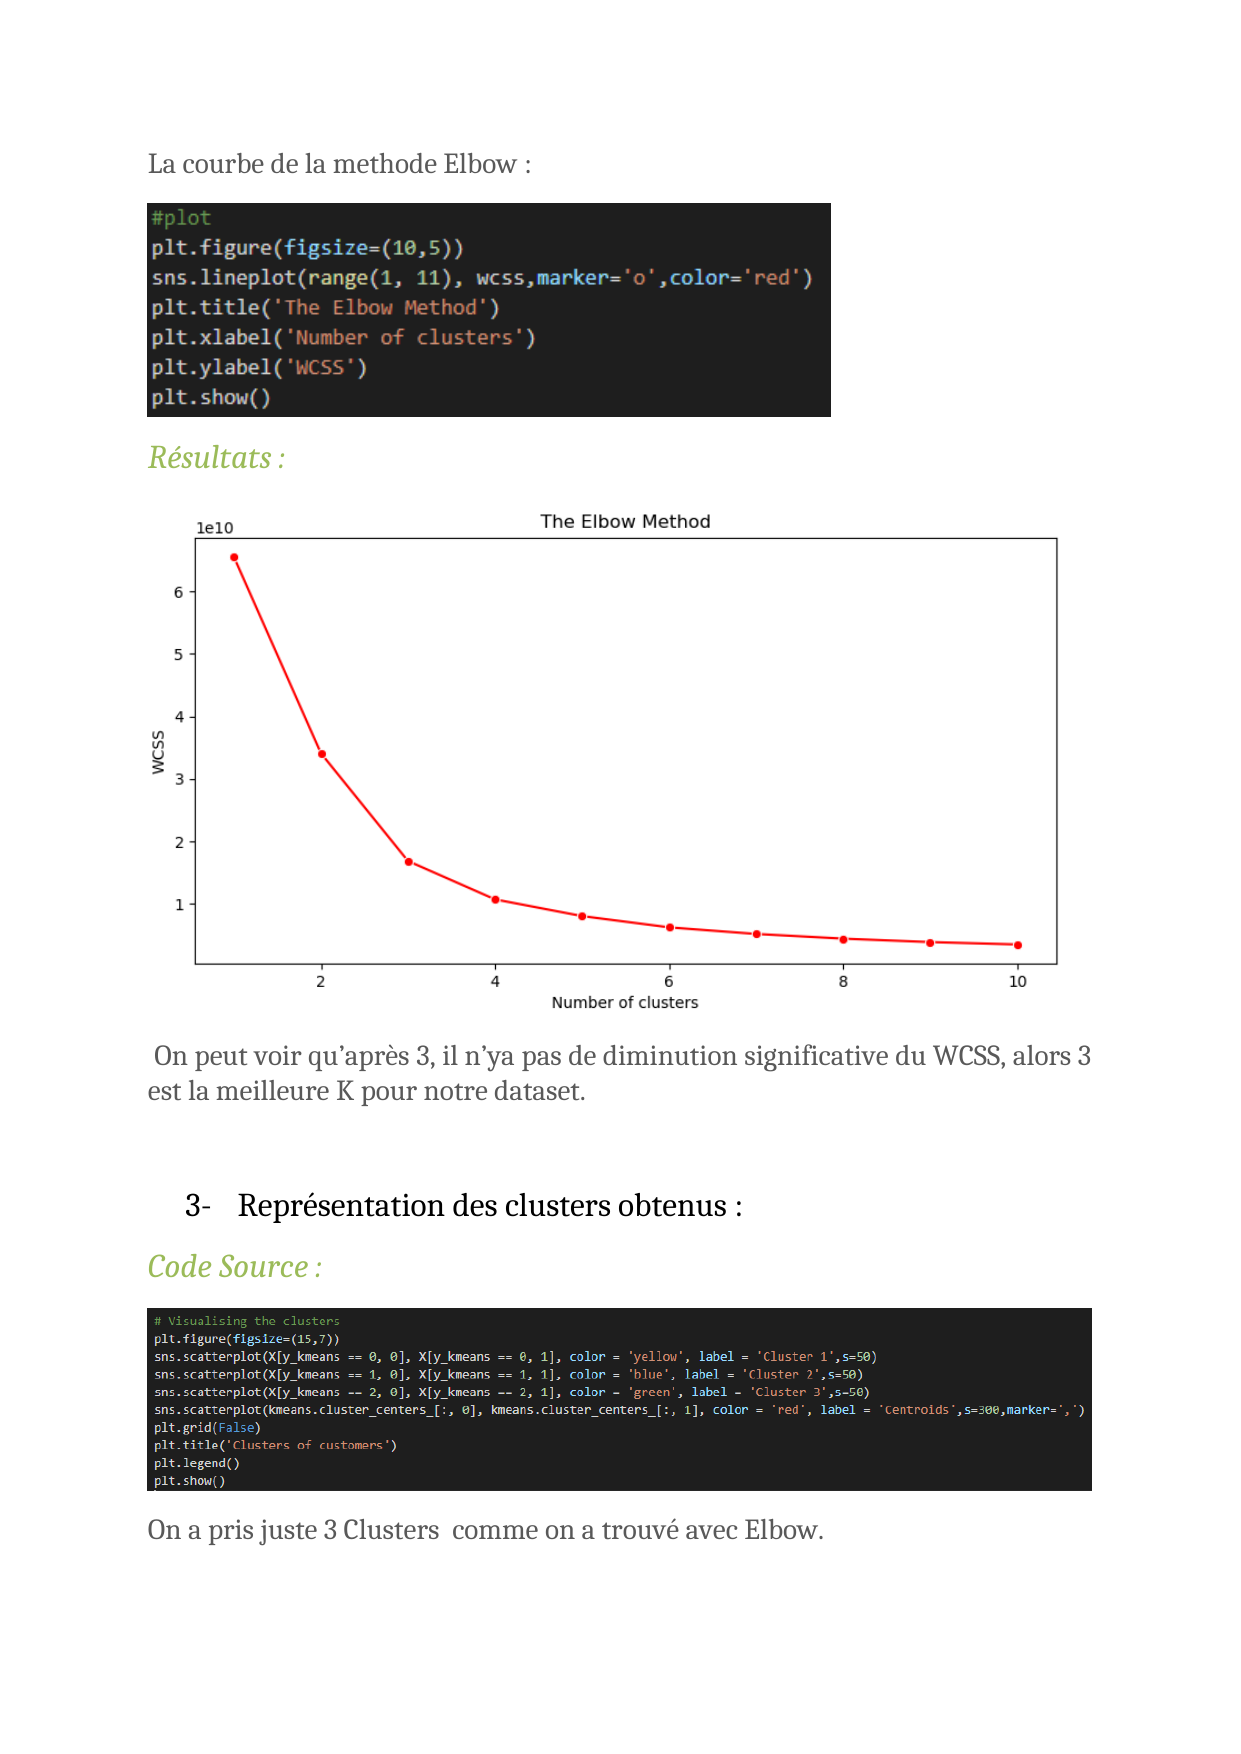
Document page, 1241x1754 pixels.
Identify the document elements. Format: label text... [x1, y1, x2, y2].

list Représentation des clusters obtenus : [185, 1186, 1093, 1224]
text La courbe de la methode Elbow : [148, 148, 1093, 181]
text On peut voir qu’après 3, il n’ya pas de diminution significative du WCSS, alors 3 est la meilleure K pour notre dataset. [148, 1039, 1093, 1107]
picture [147, 203, 831, 417]
picture [147, 499, 1092, 1017]
text Résultats : [148, 438, 1093, 477]
text On a pris juste 3 Clusters comme on a trouvé avec Elbow. [148, 1513, 1093, 1547]
text Code Source : [148, 1247, 1093, 1285]
picture [147, 1308, 1092, 1491]
